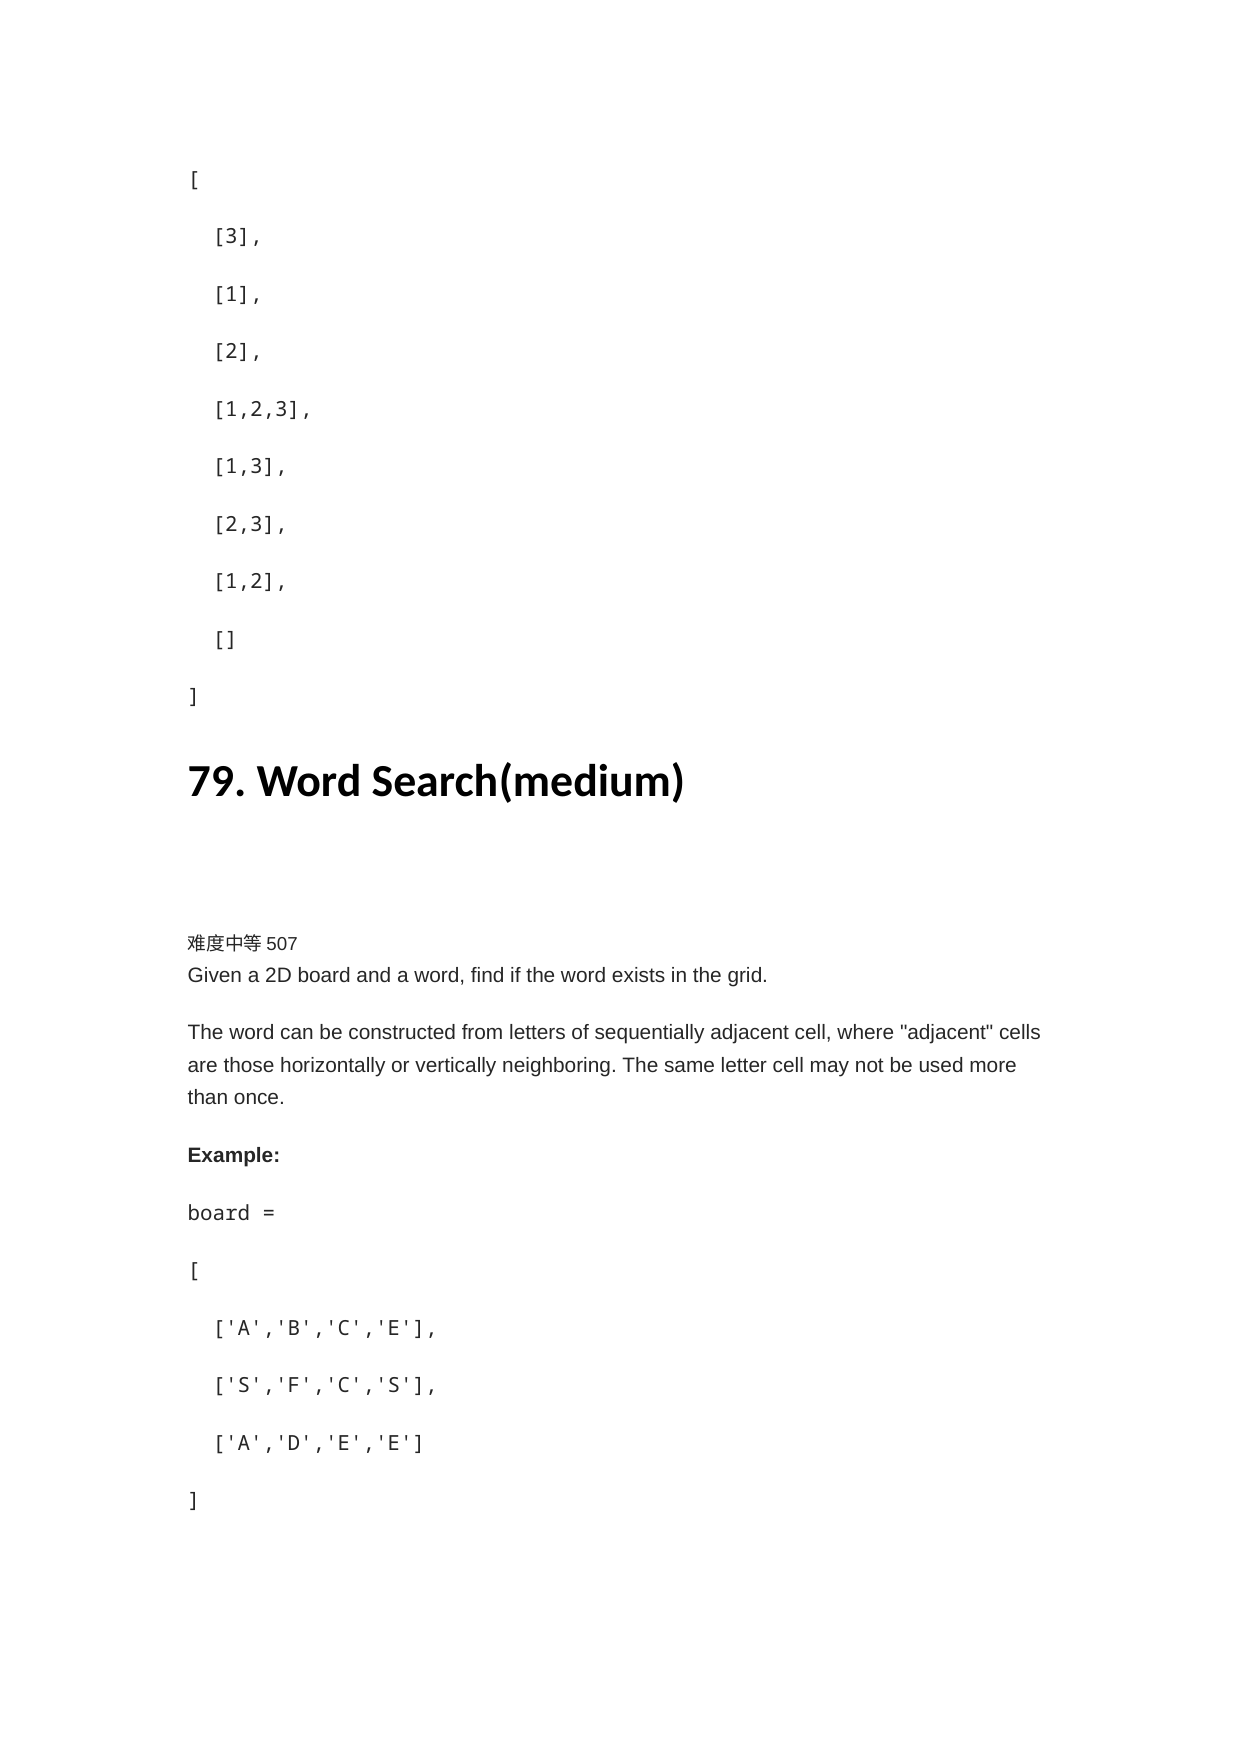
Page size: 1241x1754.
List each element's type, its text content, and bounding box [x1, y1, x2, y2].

text [3], [187, 219, 1053, 252]
text ['A','B','C','E'], [187, 1311, 1053, 1343]
text ] [187, 679, 1053, 712]
text [1], [187, 277, 1053, 309]
text [ [187, 1253, 1053, 1286]
text [ [187, 162, 1053, 194]
text [2,3], [187, 507, 1053, 539]
text [1,2], [187, 564, 1053, 597]
text ] [187, 1483, 1053, 1516]
text 难度中等507 [187, 926, 1053, 958]
text [1,2,3], [187, 392, 1053, 424]
text The word can be constructed from letters of sequentially adjacent cell, where "adjacent" cells are those horizontally or vertically neighboring. The same letter cell may not be used more than once. [187, 1016, 1053, 1113]
text ['A','D','E','E'] [187, 1426, 1053, 1458]
subtitle 79. Word Search(medium) [187, 747, 1053, 812]
text board = [187, 1196, 1053, 1228]
text [1,3], [187, 449, 1053, 482]
text ['S','F','C','S'], [187, 1368, 1053, 1401]
text [2], [187, 334, 1053, 367]
text Given a 2D board and a word, find if the word exists in the grid. [187, 958, 1053, 991]
text Example: [187, 1138, 1053, 1171]
text [] [187, 622, 1053, 654]
